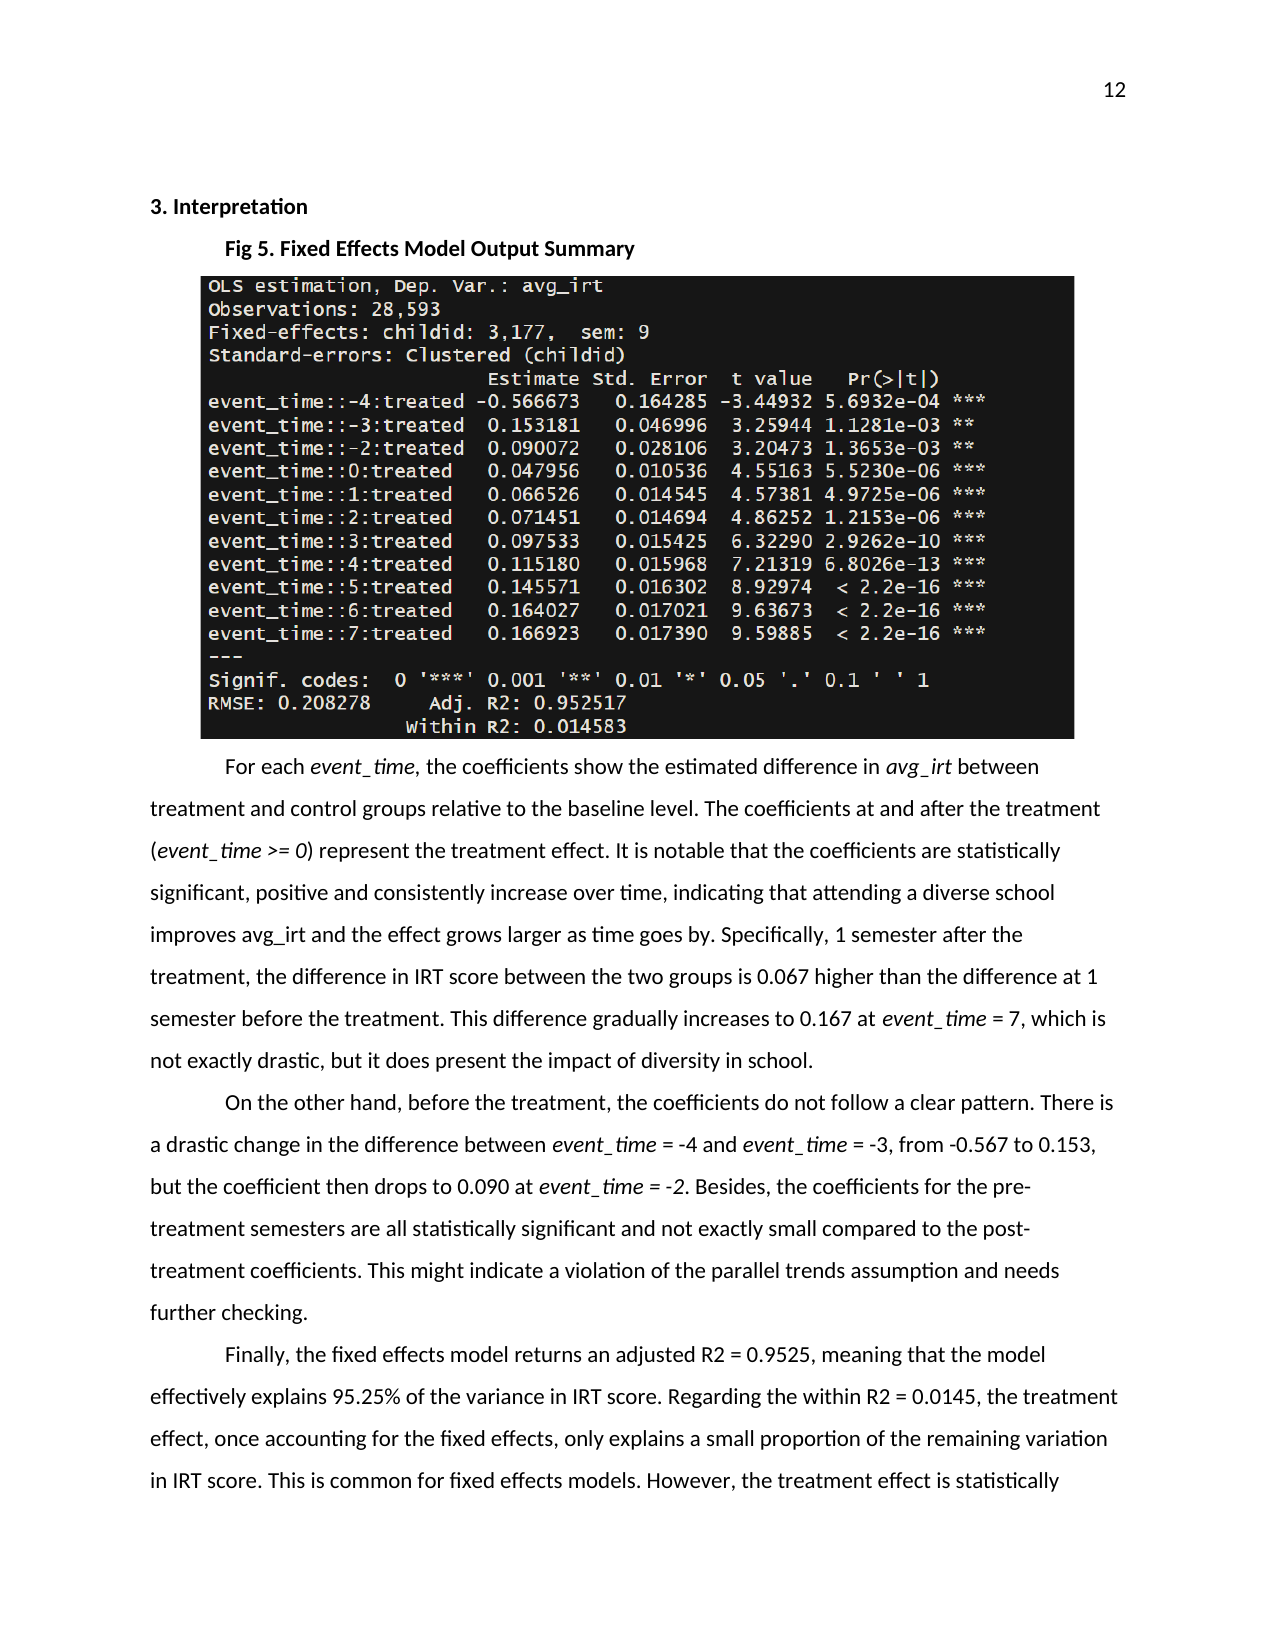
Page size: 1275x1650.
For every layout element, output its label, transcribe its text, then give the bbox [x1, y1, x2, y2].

subtitle 3. Interpretation [150, 192, 1125, 220]
picture [200, 276, 1075, 739]
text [150, 1340, 1125, 1494]
subtitle Fig 5. Fixed Effects Model Output Summary [150, 234, 1125, 262]
text For each event_time, the coefficients show the estimated difference in avg_irt between treatment and control groups relative to the baseline level. The coefficients at and after the treatment (event_time >= 0) represent the treatment effect. It is notable that the coefficients are statistically significant, positive and consistently increase over time, indicating that attending a diverse school improves avg_irt and the effect grows larger as time goes by. Specifically, 1 semester after the treatment, the difference in IRT score between the two groups is 0.067 higher than the difference at 1 semester before the treatment. This difference gradually increases to 0.167 at event_time = 7, which is not exactly drastic, but it does present the impact of diversity in school. [150, 752, 1125, 1074]
text On the other hand, before the treatment, the coefficients do not follow a clear pattern. There is a drastic change in the difference between event_time = -4 and event_time = -3, from -0.567 to 0.153, but the coefficient then drops to 0.090 at event_time = -2. Besides, the coefficients for the pre-treatment semesters are all statistically significant and not exactly small compared to the post-treatment coefficients. This might indicate a violation of the parallel trends assumption and needs further checking. [150, 1088, 1125, 1326]
